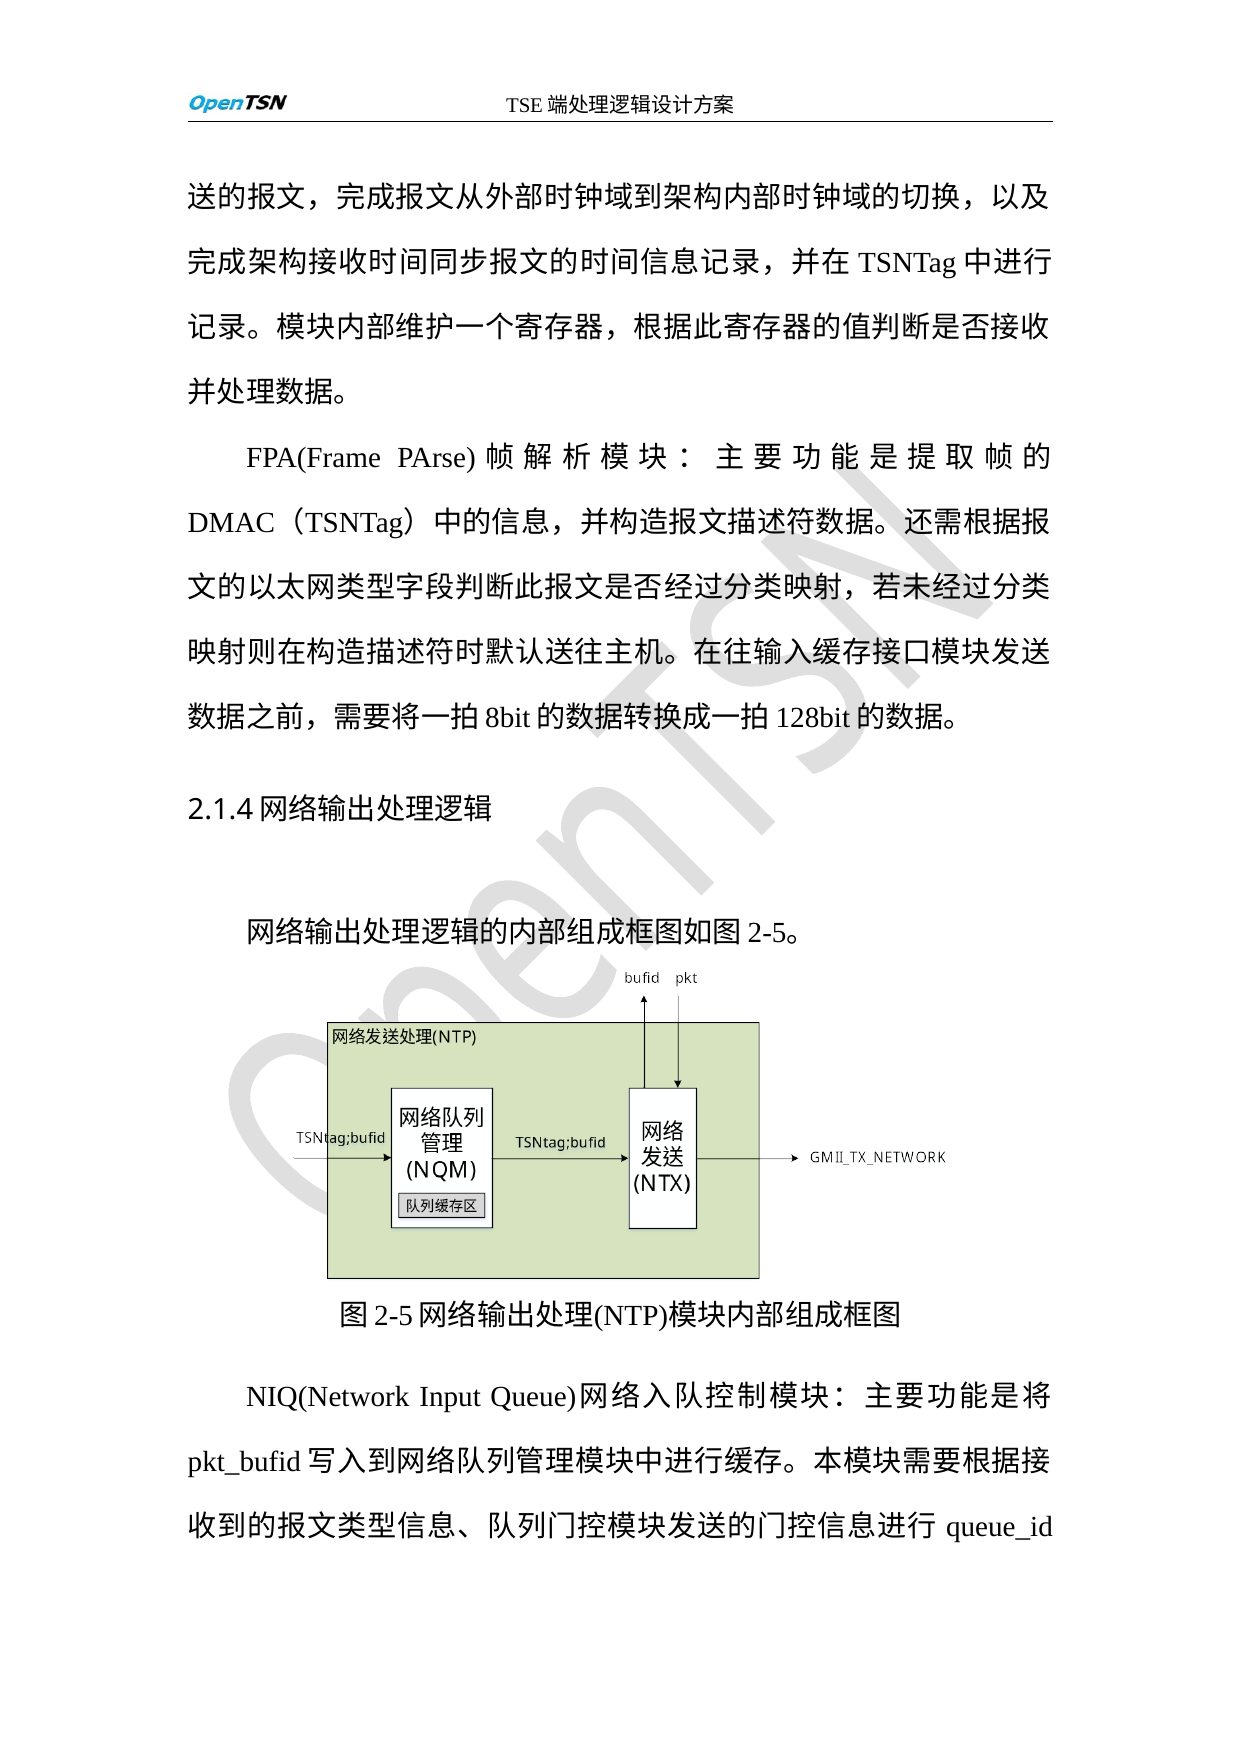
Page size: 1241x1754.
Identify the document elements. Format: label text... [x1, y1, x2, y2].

text 图2-5网络输出处理(NTP)模块内部组成框图 [187, 1291, 1053, 1334]
picture [187, 92, 288, 113]
text 网络输出处理逻辑的内部组成框图如图2-5。 [187, 897, 1053, 962]
text FPA(Frame PArse)帧解析模块：主要功能是提取帧的DMAC（TSNTag）中的信息，并构造报文描述符数据。还需根据报文的以太网类型字段判断此报文是否经过分类映射，若未经过分类映射则在构造描述符时默认送往主机。在往输入缓存接口模块发送数据之前，需要将一拍8bit的数据转换成一拍128bit的数据。 [187, 422, 1053, 747]
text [187, 1361, 1053, 1556]
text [187, 162, 1053, 422]
subtitle 2.1.4网络输出处理逻辑 [187, 774, 1053, 839]
